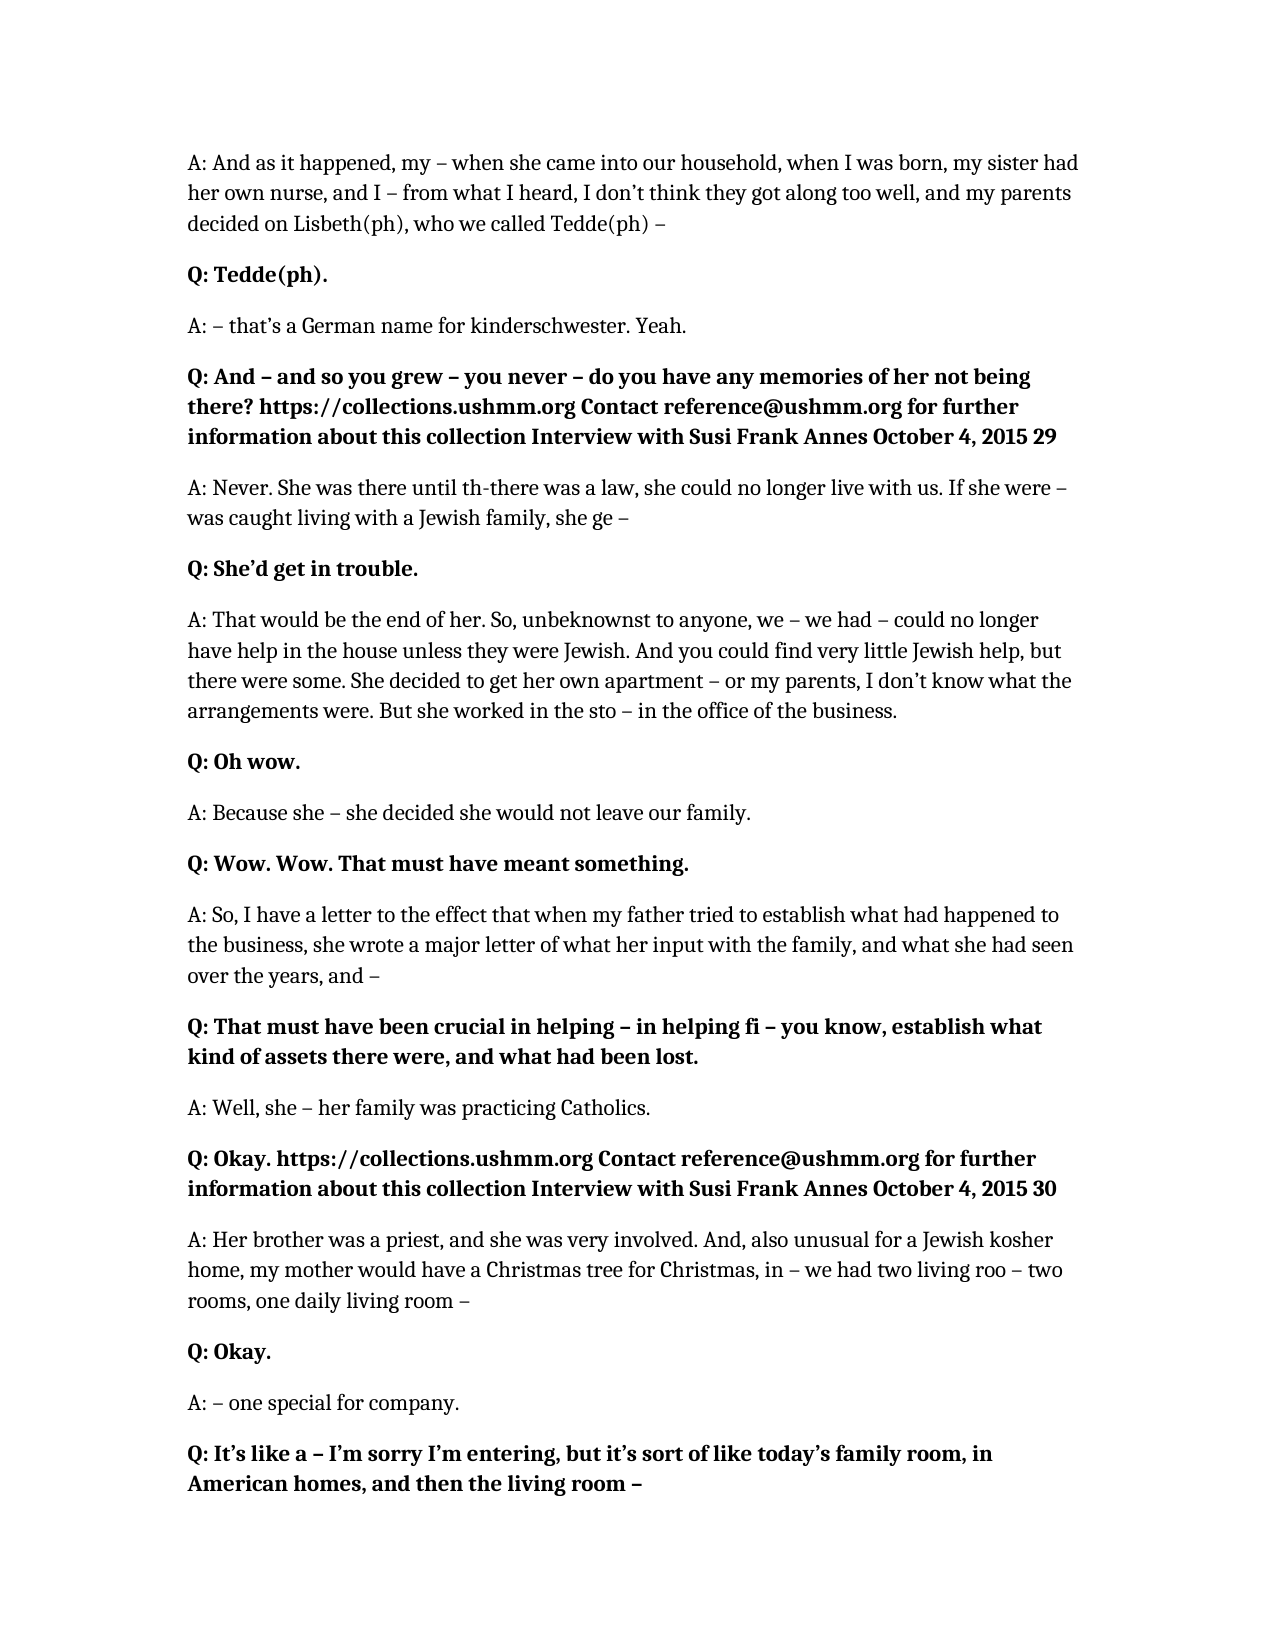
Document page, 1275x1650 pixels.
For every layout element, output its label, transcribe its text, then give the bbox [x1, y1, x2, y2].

text Q: Wow. Wow. That must have meant something. [187, 851, 1087, 877]
text Q: Oh wow. [187, 749, 1087, 775]
text Q: And – and so you grew – you never – do you have any memories of her not being there? https://collections.ushmm.org Contact reference@ushmm.org for further information about this collection Interview with Susi Frank Annes October 4, 2015 29 [187, 363, 1087, 450]
text A: Because she – she decided she would not leave our family. [187, 800, 1087, 826]
text A: – that’s a German name for kinderschwester. Yeah. [187, 312, 1087, 339]
text Q: It’s like a – I’m sorry I’m entering, but it’s sort of like today’s family room, in American homes, and then the living room – [187, 1441, 1087, 1497]
text Q: Tedde(ph). [187, 261, 1087, 288]
text A: That would be the end of her. So, unbeknownst to anyone, we – we had – could no longer have help in the house unless they were Jewish. And you could find very little Jewish help, but there were some. She decided to get her own apartment – or my parents, I don’t know what the arrangements were. But she worked in the sto – in the office of the business. [187, 607, 1087, 724]
text A: – one special for company. [187, 1389, 1087, 1416]
text Q: She’d get in trouble. [187, 556, 1087, 583]
text A: Her brother was a priest, and she was very involved. And, also unusual for a Jewish kosher home, my mother would have a Christmas tree for Christmas, in – we had two living roo – two rooms, one daily living room – [187, 1227, 1087, 1314]
text A: Never. She was there until th-there was a law, she could no longer live with us. If she were – was caught living with a Jewish family, she ge – [187, 475, 1087, 532]
text A: And as it happened, my – when she came into our household, when I was born, my sister had her own nurse, and I – from what I heard, I don’t think they got along too well, and my parents decided on Lisbeth(ph), who we called Tedde(ph) – [187, 150, 1087, 237]
text Q: Okay. https://collections.ushmm.org Contact reference@ushmm.org for further information about this collection Interview with Susi Frank Annes October 4, 2015 30 [187, 1146, 1087, 1202]
text Q: That must have been crucial in helping – in helping fi – you know, establish what kind of assets there were, and what had been lost. [187, 1013, 1087, 1070]
text A: Well, she – her family was practicing Catholics. [187, 1095, 1087, 1121]
text Q: Okay. [187, 1338, 1087, 1365]
text A: So, I have a letter to the effect that when my father tried to establish what had happened to the business, she wrote a major letter of what her input with the family, and what she had seen over the years, and – [187, 902, 1087, 989]
